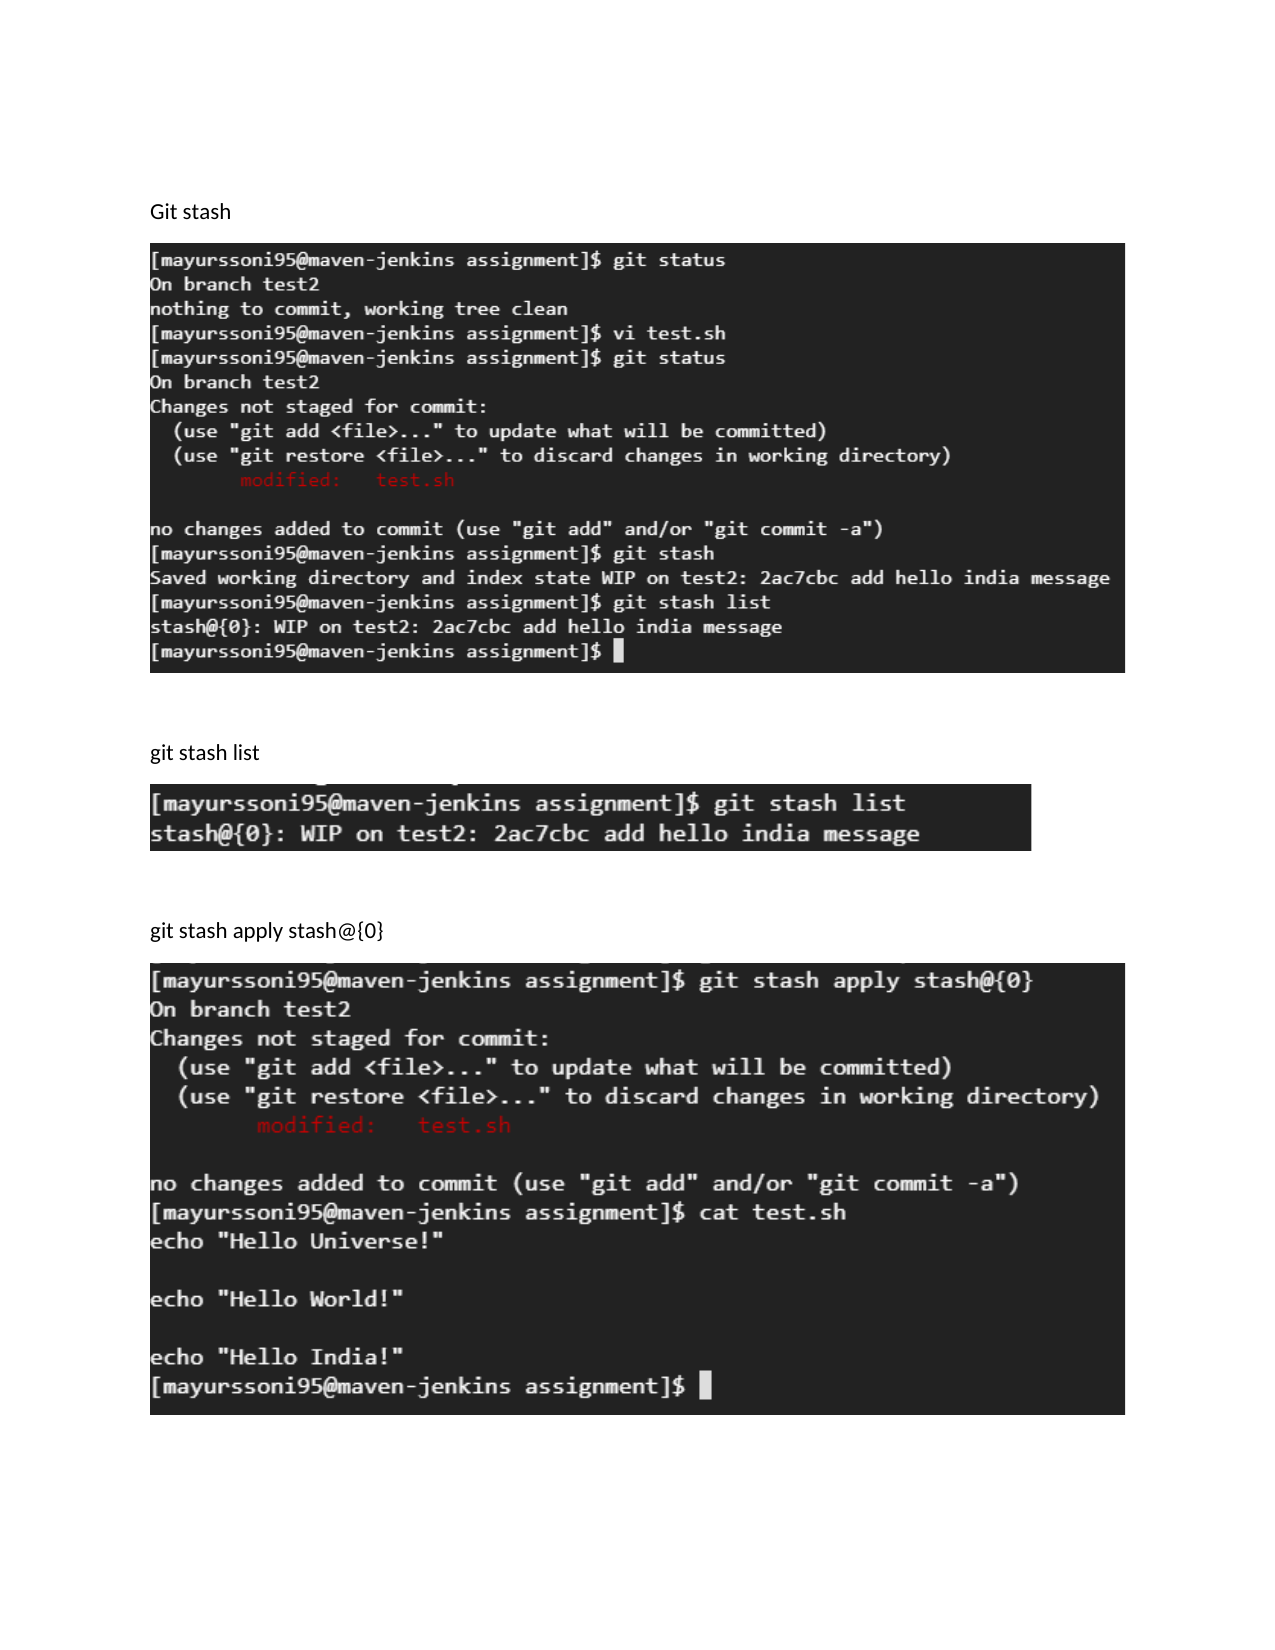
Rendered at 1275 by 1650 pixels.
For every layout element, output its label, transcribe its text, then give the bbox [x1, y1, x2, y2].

picture [150, 963, 1125, 1415]
text Git stash [150, 197, 1125, 225]
text git stash list [150, 738, 1125, 766]
picture [150, 784, 1032, 851]
text git stash apply stash@{0} [150, 916, 1125, 944]
picture [150, 243, 1125, 673]
